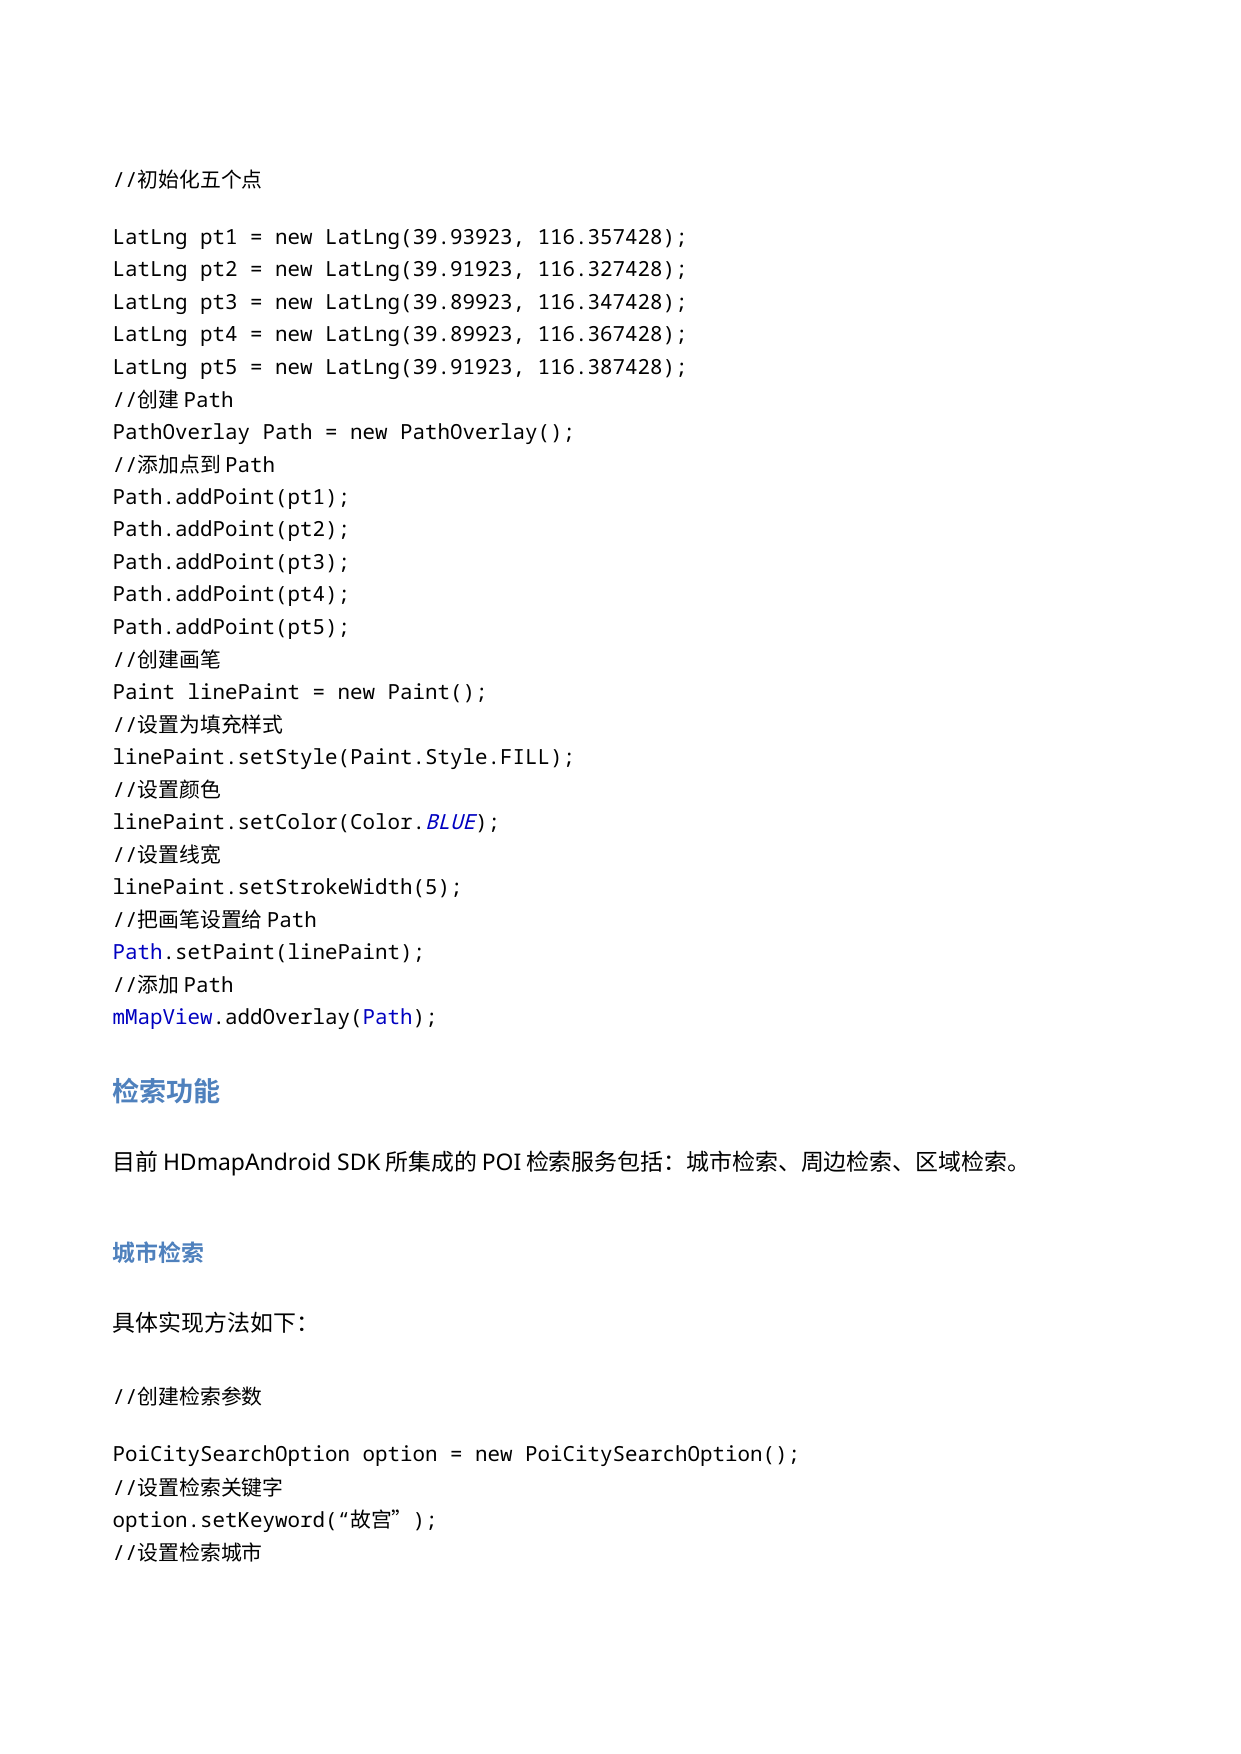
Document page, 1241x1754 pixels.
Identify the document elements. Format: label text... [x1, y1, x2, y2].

text linePaint.setColor(Color.BLUE); [112, 805, 1128, 837]
text Paint linePaint = new Paint(); [112, 675, 1128, 707]
text //设置颜色 [112, 772, 1128, 805]
text Path.addPoint(pt2); [112, 512, 1128, 545]
text linePaint.setStrokeWidth(5); [112, 870, 1128, 902]
text //创建Path [112, 382, 1128, 415]
text option.setKeyword(“故宫”); [112, 1502, 1128, 1535]
subtitle 城市检索 [112, 1219, 1128, 1284]
text LatLng pt3 = new LatLng(39.89923, 116.347428); [112, 285, 1128, 317]
text //设置检索关键字 [112, 1470, 1128, 1502]
text linePaint.setStyle(Paint.Style.FILL); [112, 740, 1128, 772]
text PathOverlay Path = new PathOverlay(); [112, 415, 1128, 447]
text Path.addPoint(pt4); [112, 577, 1128, 610]
text LatLng pt4 = new LatLng(39.89923, 116.367428); [112, 317, 1128, 350]
text //设置检索城市 [112, 1535, 1128, 1567]
text //添加点到Path [112, 447, 1128, 480]
text //设置为填充样式 [112, 707, 1128, 740]
text Path.addPoint(pt3); [112, 545, 1128, 577]
text LatLng pt2 = new LatLng(39.91923, 116.327428); [112, 252, 1128, 285]
text //设置线宽 [112, 837, 1128, 870]
text LatLng pt5 = new LatLng(39.91923, 116.387428); [112, 350, 1128, 382]
text //初始化五个点 [112, 162, 1128, 194]
subtitle 检索功能 [112, 1057, 1128, 1122]
text 具体实现方法如下： [112, 1289, 1128, 1354]
text Path.addPoint(pt5); [112, 610, 1128, 642]
text 目前HDmapAndroid SDK所集成的POI检索服务包括：城市检索、周边检索、区域检索。 [112, 1128, 1128, 1193]
text Path.addPoint(pt1); [112, 480, 1128, 512]
text PoiCitySearchOption option = new PoiCitySearchOption(); [112, 1437, 1128, 1470]
text //添加Path [112, 967, 1128, 1000]
text Path.setPaint(linePaint); [112, 935, 1128, 967]
text //把画笔设置给Path [112, 902, 1128, 935]
text mMapView.addOverlay(Path); [112, 1000, 1128, 1032]
text //创建画笔 [112, 642, 1128, 675]
text LatLng pt1 = new LatLng(39.93923, 116.357428); [112, 220, 1128, 252]
text //创建检索参数 [112, 1379, 1128, 1412]
